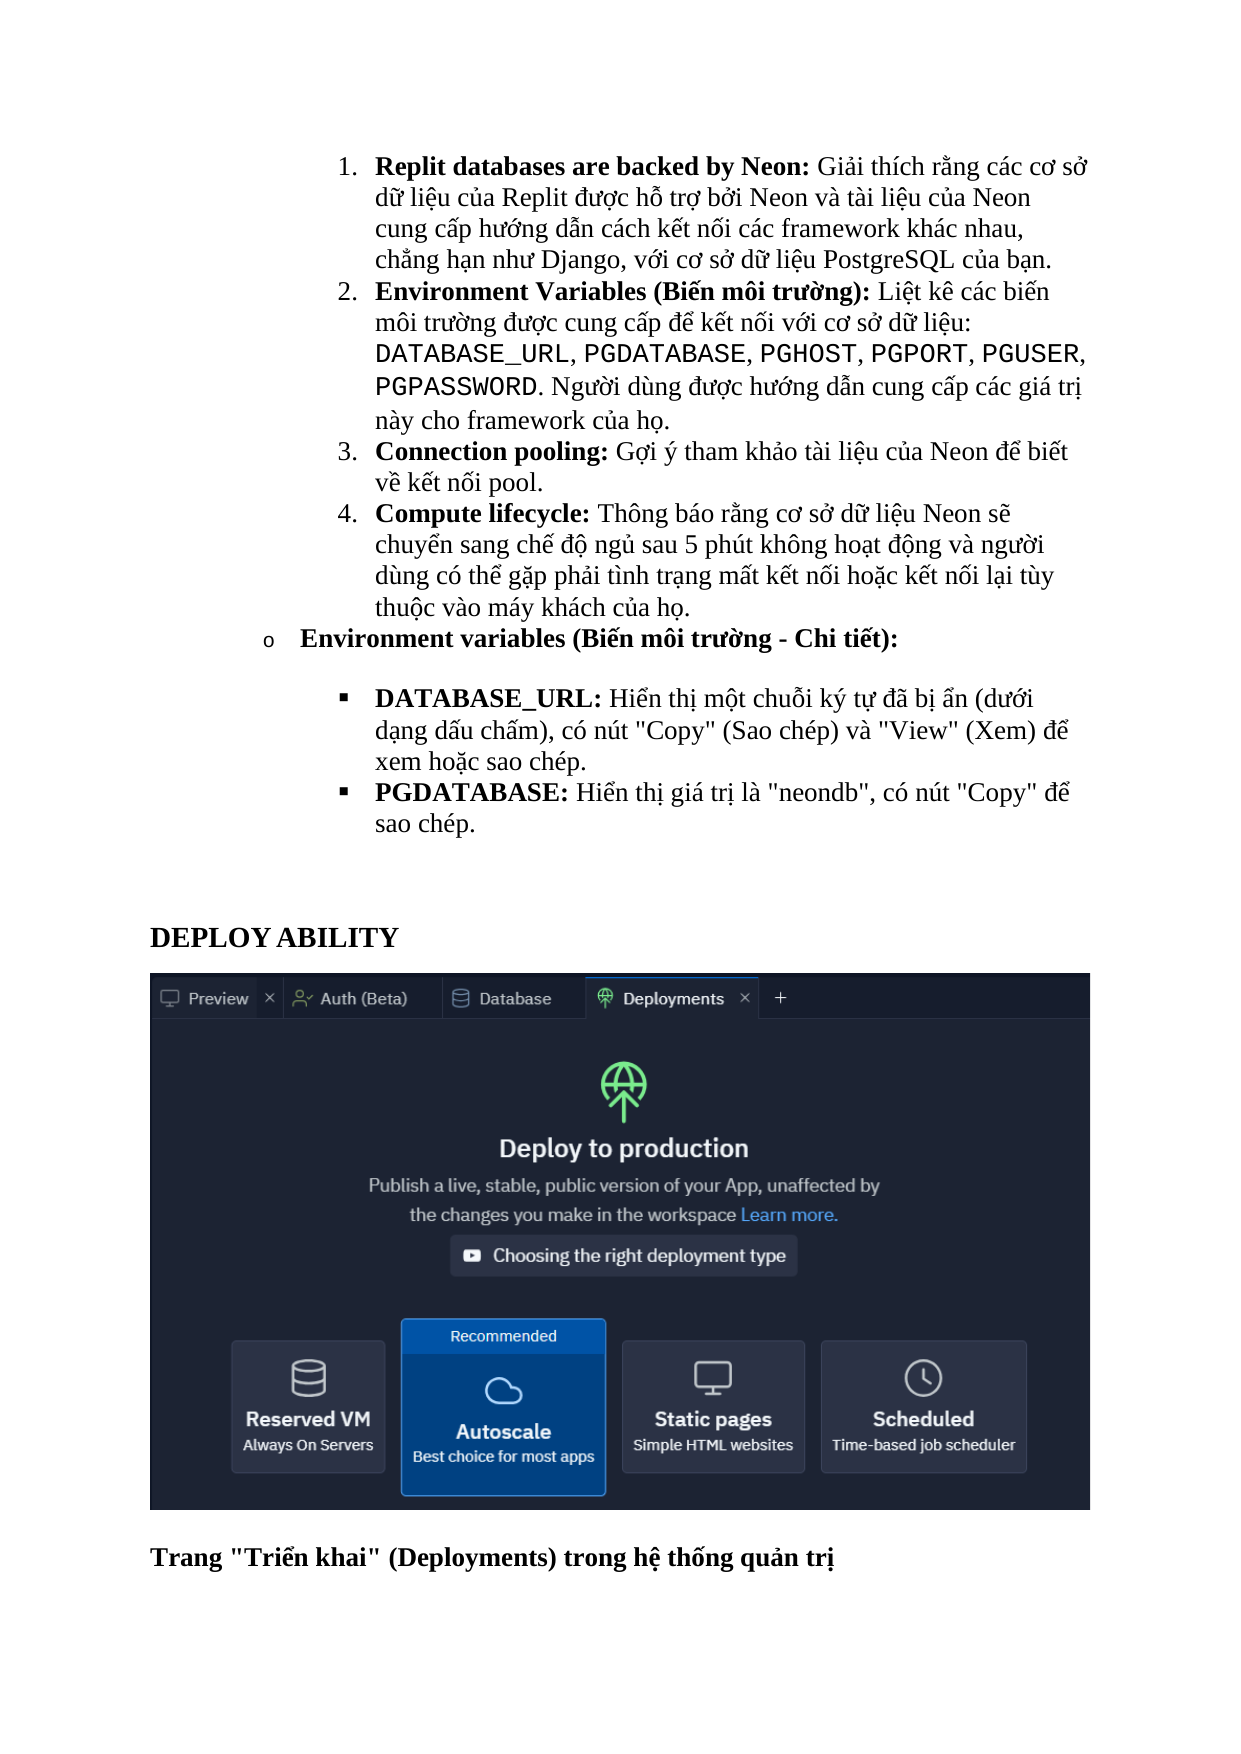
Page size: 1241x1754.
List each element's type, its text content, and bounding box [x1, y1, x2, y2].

list Replit databases are backed by Neon: Giải thích rằng các cơ sở dữ liệu của Replit được hỗ trợ bởi Neon và tài liệu của Neon cung cấp hướng dẫn cách kết nối các framework khác nhau, chẳng hạn như Django, với cơ sở dữ liệu PostgreSQL của bạn. [337, 150, 1090, 274]
list Connection pooling: Gợi ý tham khảo tài liệu của Neon để biết về kết nối pool. [337, 435, 1090, 497]
list Environment variables (Biến môi trường - Chi tiết): [262, 622, 1090, 653]
text DEPLOY ABILITY [150, 920, 1090, 954]
list Environment Variables (Biến môi trường): Liệt kê các biến môi trường được cung cấp để kết nối với cơ sở dữ liệu: DATABASE_URL, PGDATABASE, PGHOST, PGPORT, PGUSER, PGPASSWORD. Người dùng được hướng dẫn cung cấp các giá trị này cho framework của họ. [337, 274, 1090, 435]
list DATABASE_URL: Hiển thị một chuỗi ký tự đã bị ẩn (dưới dạng dấu chấm), có nút "Copy" (Sao chép) và "View" (Xem) để xem hoặc sao chép. [337, 682, 1090, 776]
list PGDATABASE: Hiển thị giá trị là "neondb", có nút "Copy" để sao chép. [337, 776, 1090, 838]
list Compute lifecycle: Thông báo rằng cơ sở dữ liệu Neon sẽ chuyển sang chế độ ngủ sau 5 phút không hoạt động và người dùng có thể gặp phải tình trạng mất kết nối hoặc kết nối lại tùy thuộc vào máy khách của họ. [337, 497, 1090, 622]
text Trang "Triển khai" (Deployments) trong hệ thống quản trị [150, 1542, 1090, 1573]
picture [150, 973, 1091, 1510]
